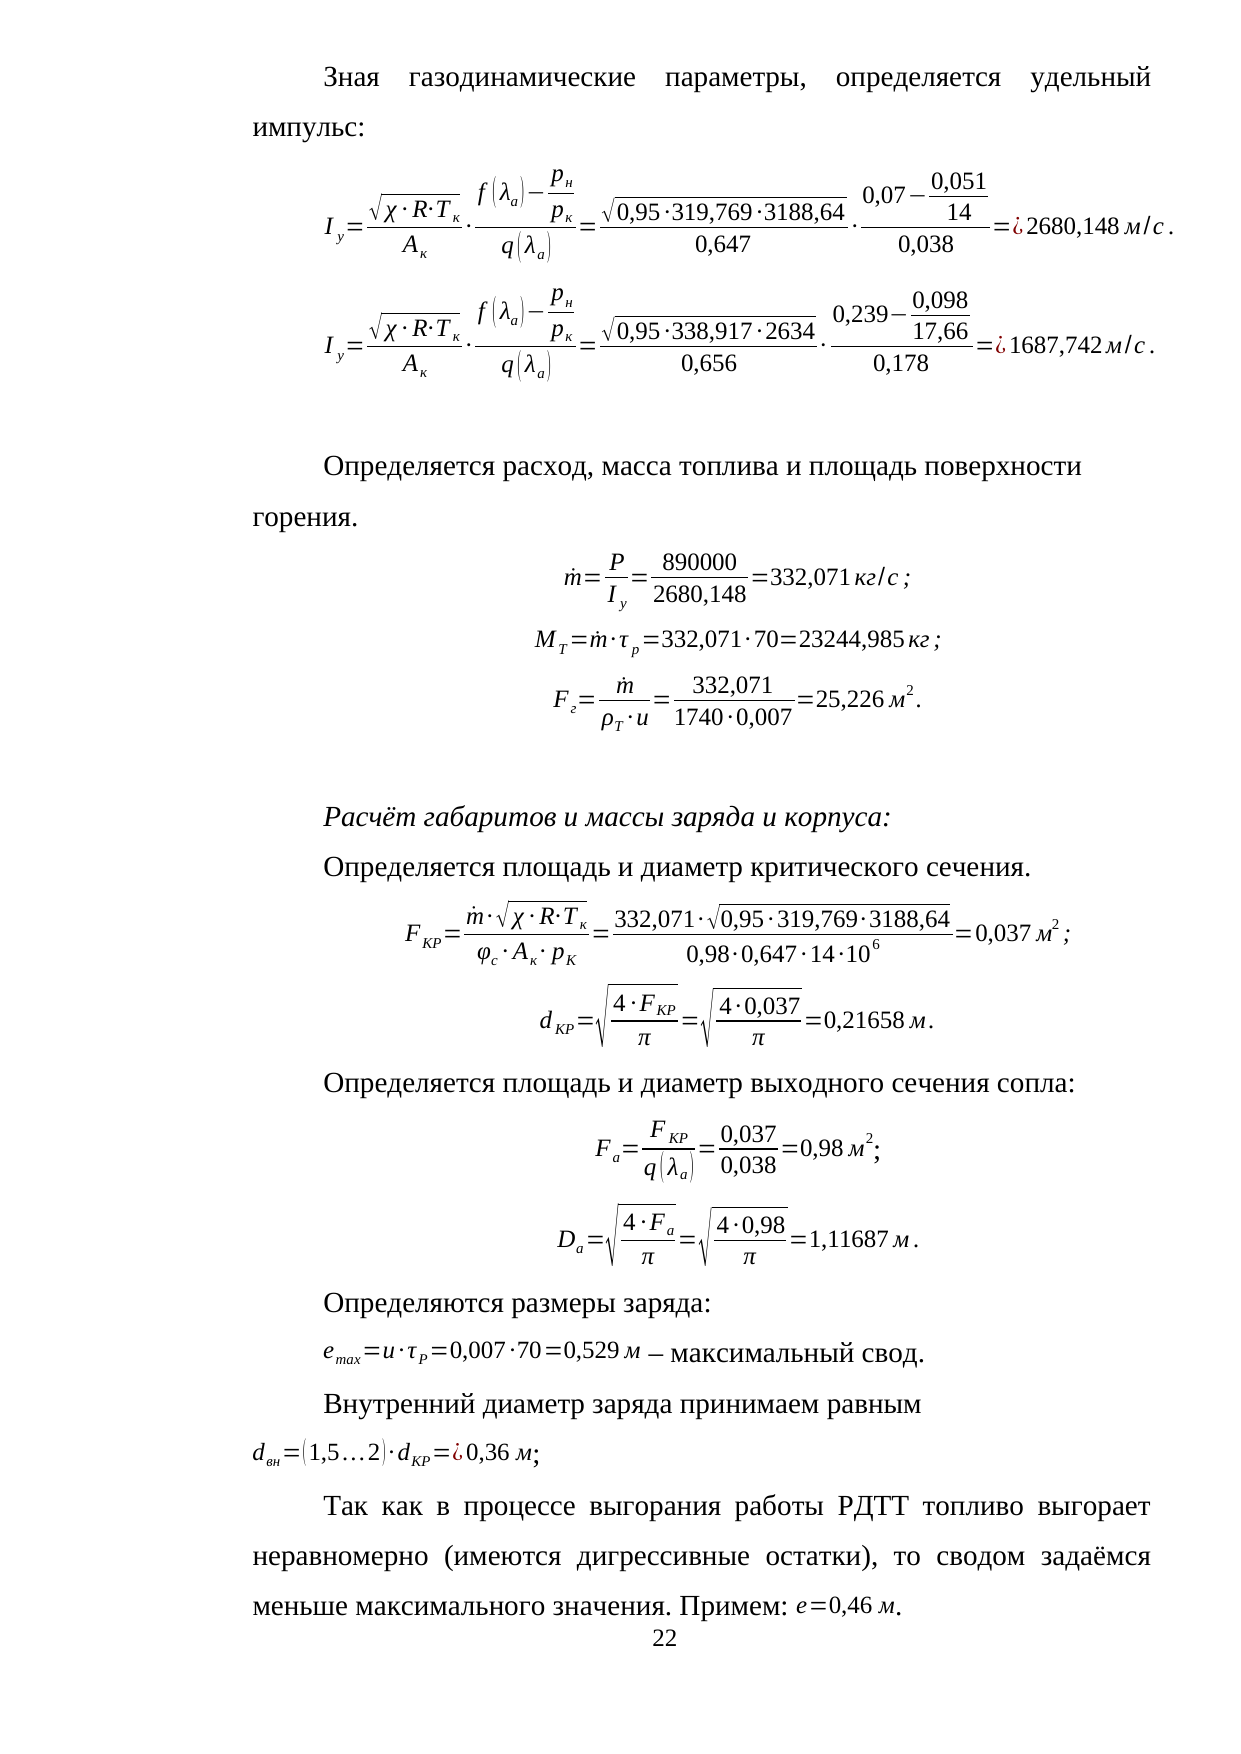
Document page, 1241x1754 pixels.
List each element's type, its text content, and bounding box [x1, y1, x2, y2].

text Так как в процессе выгорания работы РДТТ топливо выгорает неравномерно (имеются дигрессивные остатки), то сводом задаёмся меньше максимального значения. Примем: . [252, 1488, 1152, 1622]
text Определяются размеры заряда: [252, 1285, 1152, 1318]
text – максимальный свод. [252, 1335, 1152, 1369]
text Определяется площадь и диаметр критического сечения. [252, 849, 1152, 883]
text Расчёт габаритов и массы заряда и корпуса: [252, 799, 1152, 833]
text Внутренний диаметр заряда принимаем равным ; [252, 1386, 1152, 1471]
text Определяется расход, масса топлива и площадь поверхности горения. [252, 448, 1152, 532]
text ; [252, 1116, 1152, 1185]
text Зная газодинамические параметры, определяется удельный импульс: [252, 59, 1152, 143]
text Определяется площадь и диаметр выходного сечения сопла: [252, 1065, 1152, 1099]
